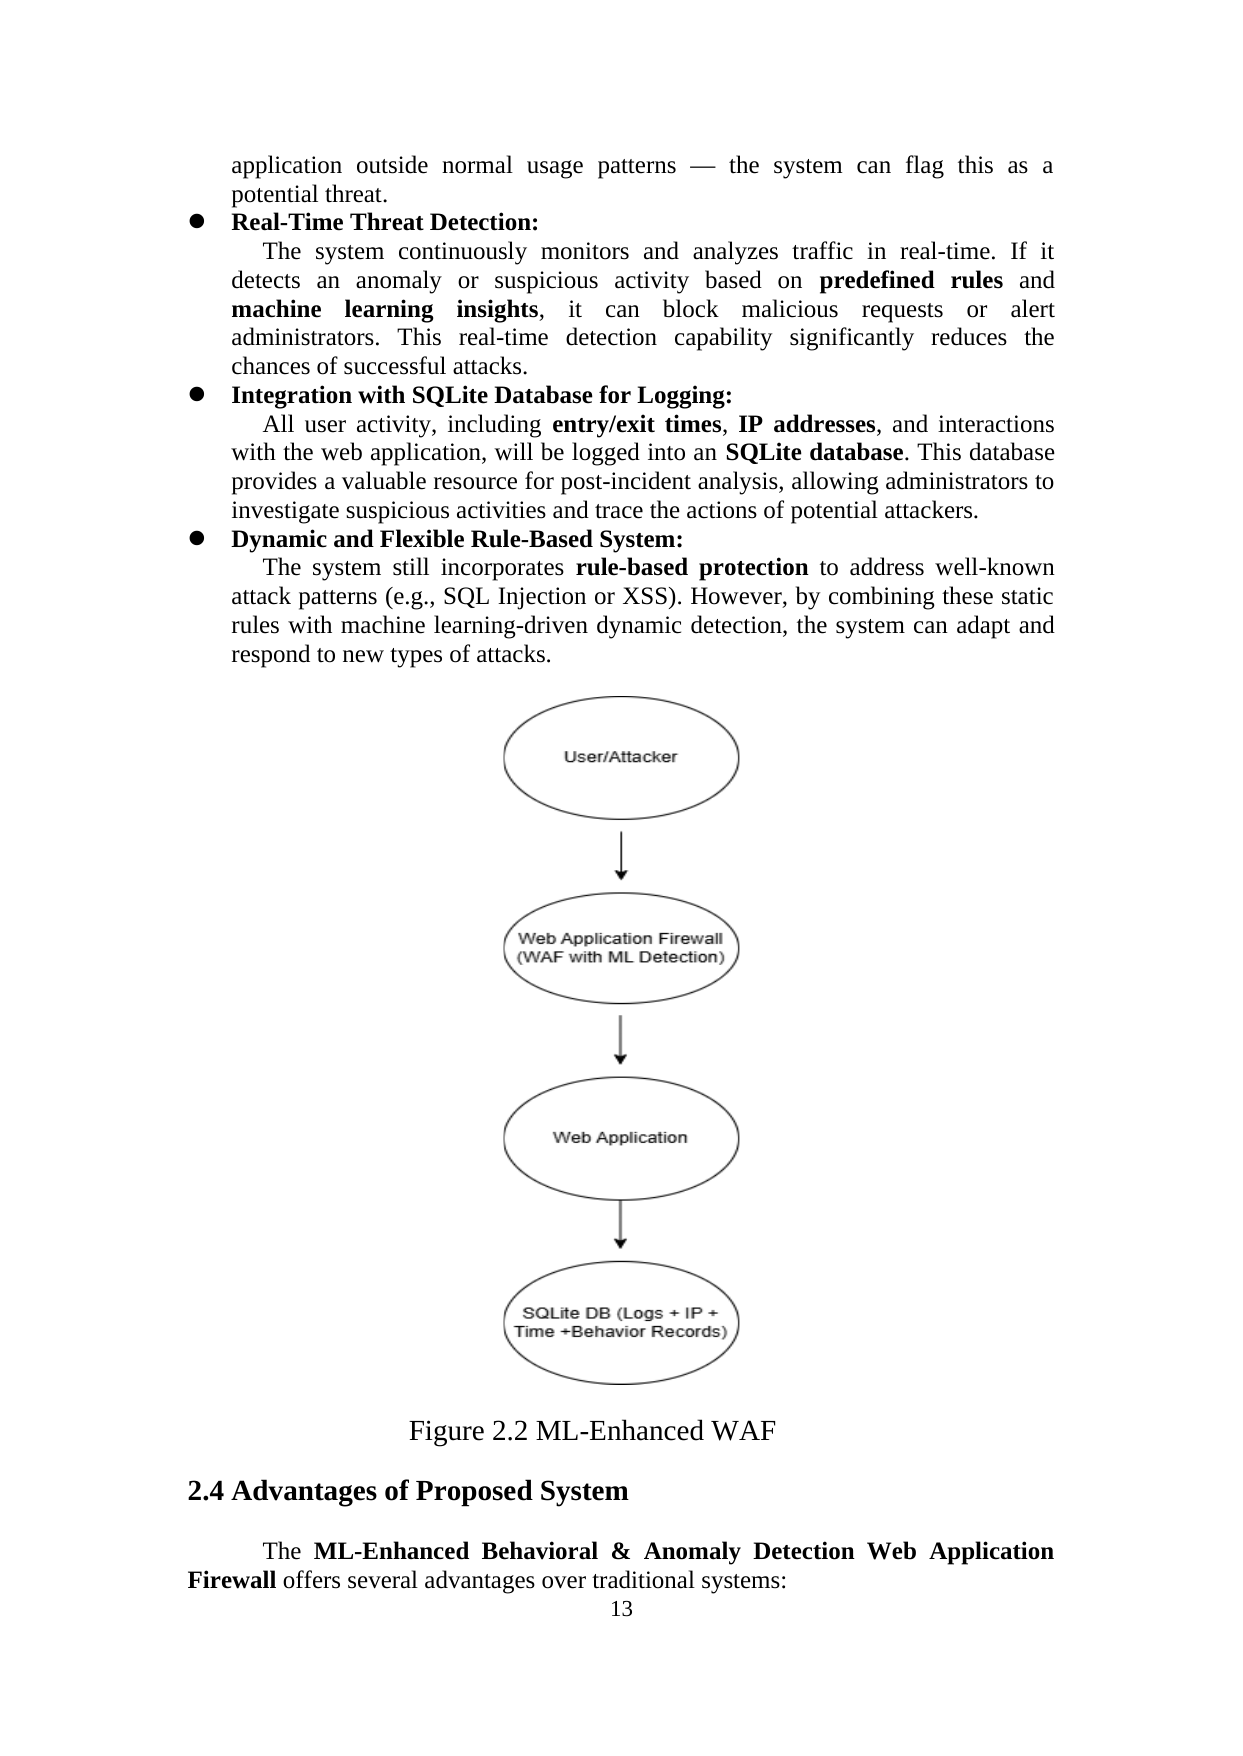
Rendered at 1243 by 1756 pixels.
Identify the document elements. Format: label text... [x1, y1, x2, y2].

subtitle Key Features of the Proposed System: [187, 352, 1055, 380]
list Dynamic and Flexible Rule-Based System: The system still incorporates rule-based protection to address well-known attack patterns (e.g., SQL Injection or XSS). However, by combining these static rules with machine learning-driven dynamic detection, the system can adapt and respond to new types of attacks. [187, 1043, 1055, 1187]
list Real-Time Threat Detection: The system continuously monitors and analyzes traffic in real-time. If it detects an anomaly or suspicious activity based on predefined rules and machine learning insights, it can block malicious requests or alert administrators. This real-time detection capability significantly reduces the chances of successful attacks. [187, 669, 1055, 841]
list Integration with SQLite Database for Logging: All user activity, including entry/exit times, IP addresses, and interactions with the web application, will be logged into an SQLite database. This database provides a valuable resource for post-incident analysis, allowing administrators to investigate suspicious activities and trace the actions of potential attackers. [187, 870, 1055, 1014]
text The proposed system, ML-Enhanced Behavioral & Anomaly Detection Web Application Firewall, seeks to address the limitations of traditional security mechanisms by integrating machine learning for behavioral analysis and anomaly detection. The proposed system aims to not only protect against known attacks but also dynamically learn from user behavior, adapt to evolving threats, and identify suspicious activities that may indicate potential security breaches. [187, 150, 1055, 322]
list Behavioral Analysis with Machine Learning: Unlike traditional systems, the proposed firewall utilizes machine learning to detect anomalies in user behavior. By tracking user entry and exit times, IP addresses, request patterns, and other behavioral data, the system can identify deviations that may indicate an attack. For example, if a user’s behavior suddenly changes — such as rapid login attempts or accessing sensitive areas of the application outside normal usage patterns — the system can flag this as a potential threat. [187, 409, 1055, 639]
